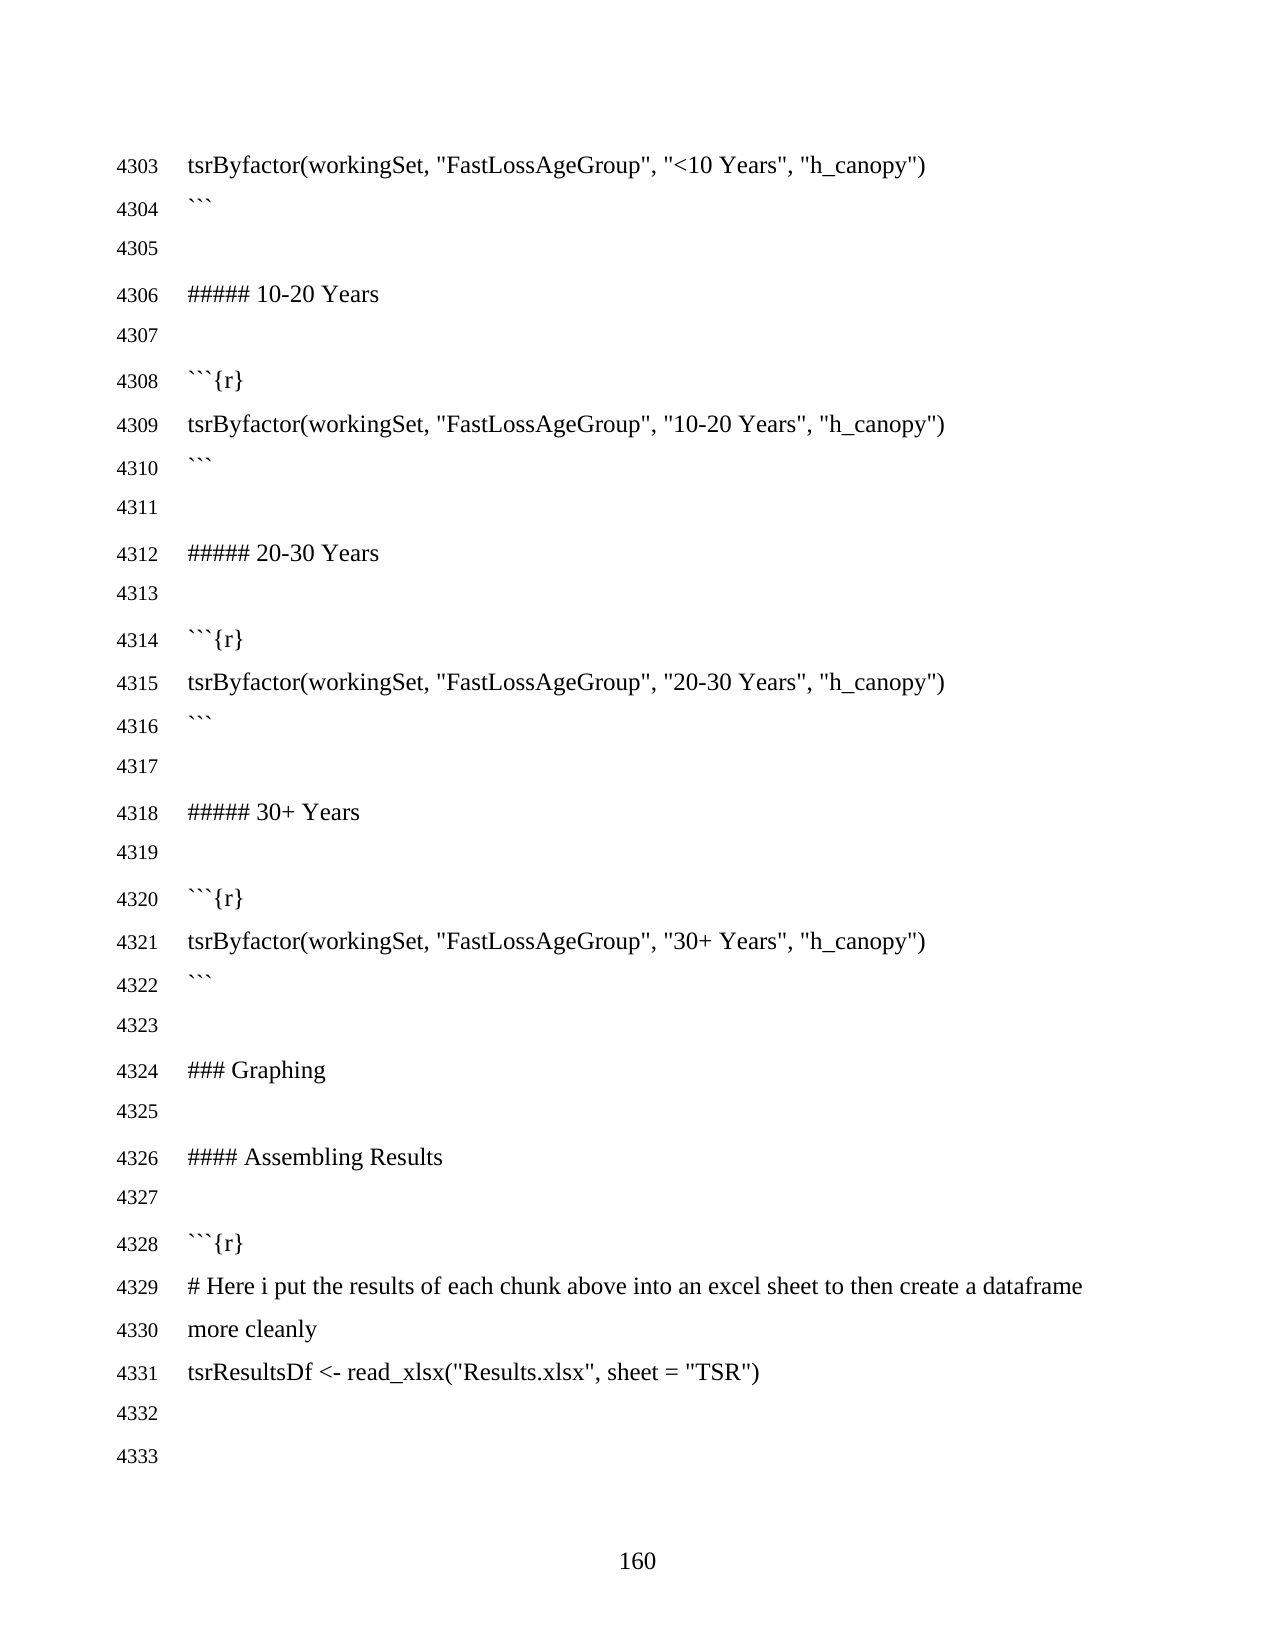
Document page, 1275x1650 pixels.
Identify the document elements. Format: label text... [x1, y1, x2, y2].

text ```{r} [187, 624, 1087, 653]
text tsrByfactor(workingSet, "FastLossAgeGroup", "<10 Years", "h_canopy") [187, 150, 1087, 179]
text ### Graphing [187, 1056, 1087, 1084]
text ##### 20-30 Years [187, 538, 1087, 567]
text ``` [187, 452, 1087, 481]
text ```{r} [187, 883, 1087, 912]
text ``` [187, 193, 1087, 222]
text tsrByfactor(workingSet, "FastLossAgeGroup", "20-30 Years", "h_canopy") [187, 667, 1087, 696]
text ```{r} [187, 366, 1087, 394]
text # Here i put the results of each chunk above into an excel sheet to then create a dataframe more cleanly [187, 1271, 1087, 1343]
text tsrByfactor(workingSet, "FastLossAgeGroup", "30+ Years", "h_canopy") [187, 926, 1087, 955]
text ``` [187, 711, 1087, 739]
text ```{r} [187, 1228, 1087, 1257]
text tsrResultsDf <- read_xlsx("Results.xlsx", sheet = "TSR") [187, 1357, 1087, 1386]
text tsrByfactor(workingSet, "FastLossAgeGroup", "10-20 Years", "h_canopy") [187, 409, 1087, 437]
text ##### 30+ Years [187, 797, 1087, 826]
text ##### 10-20 Years [187, 279, 1087, 308]
text #### Assembling Results [187, 1142, 1087, 1171]
text ``` [187, 969, 1087, 998]
